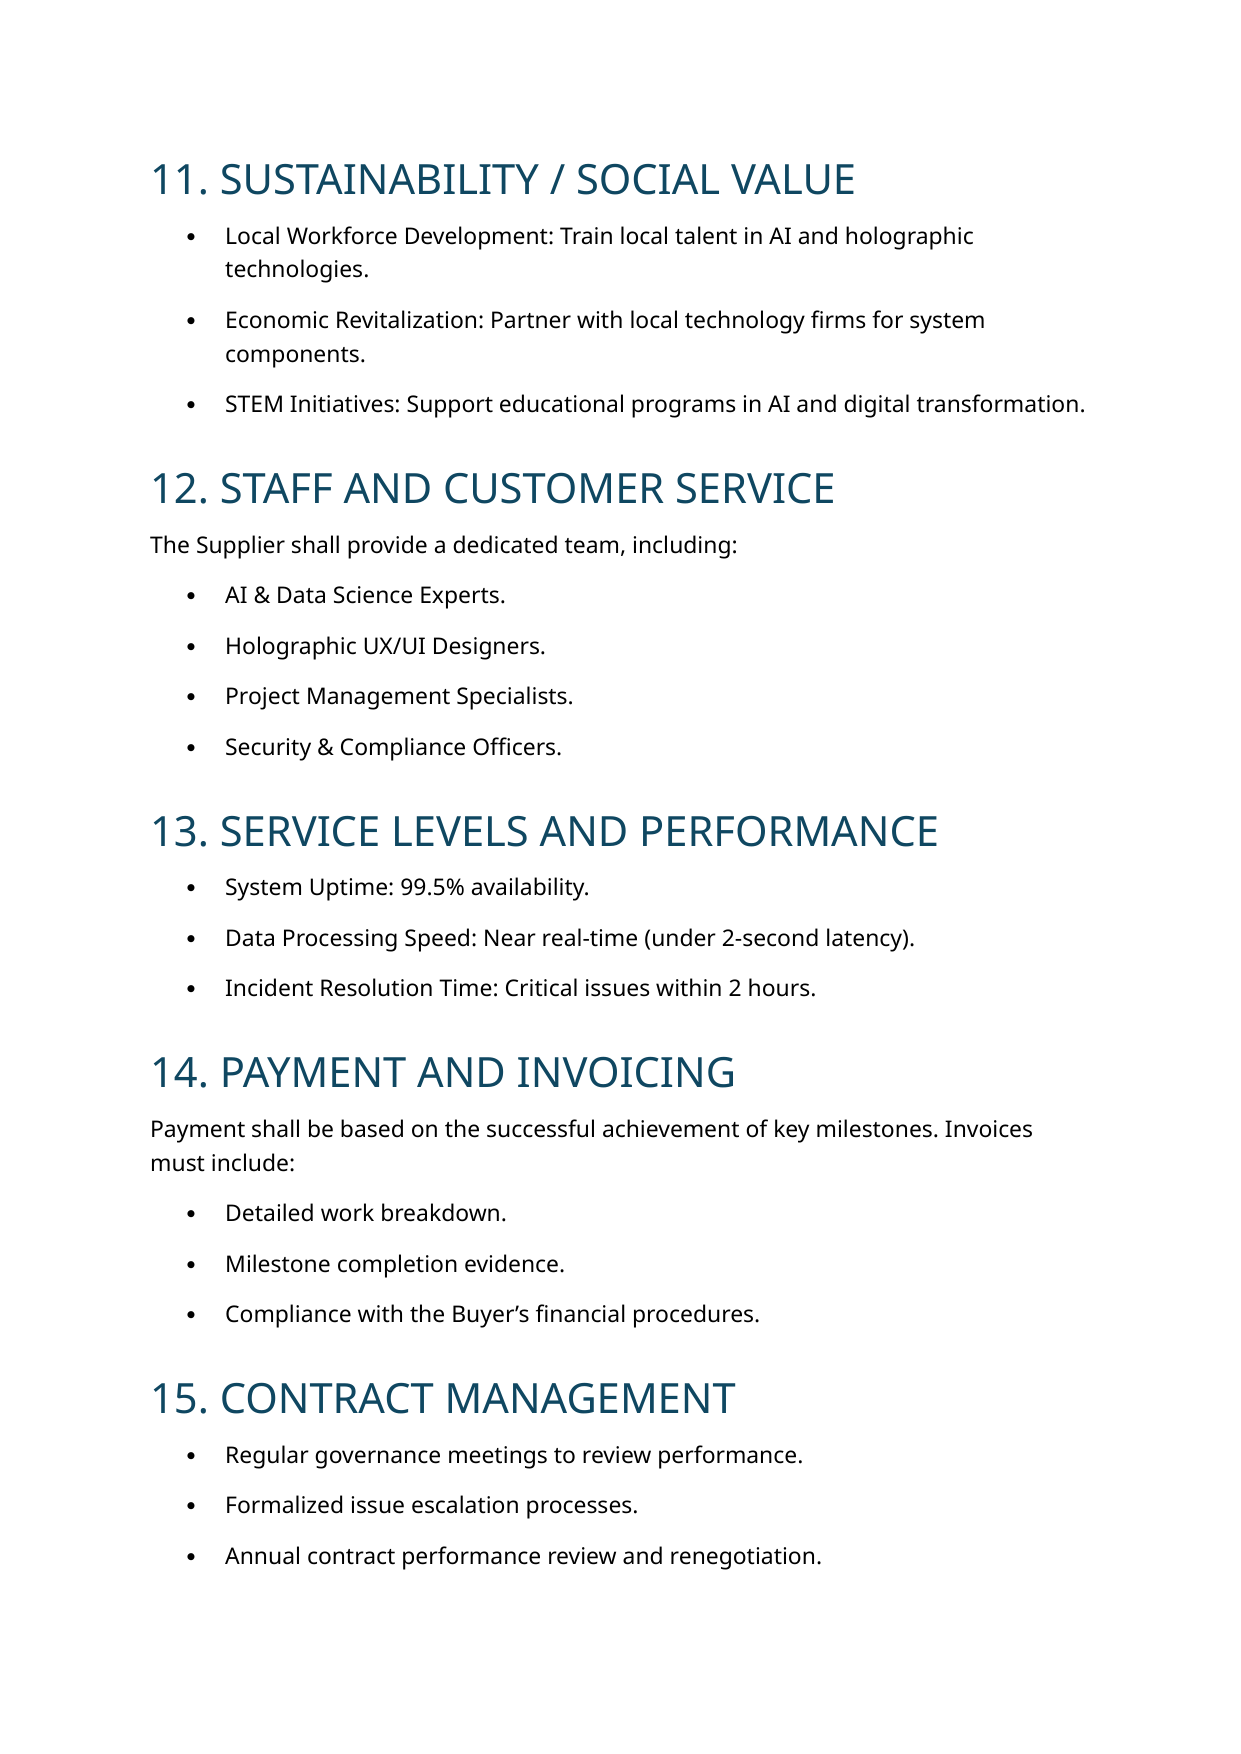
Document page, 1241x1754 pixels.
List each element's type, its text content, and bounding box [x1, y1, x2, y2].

text The Supplier shall provide a dedicated team, including: [150, 529, 1090, 560]
list Annual contract performance review and renegotiation. [187, 1539, 1090, 1571]
text Payment shall be based on the successful achievement of key milestones. Invoices must include: [150, 1113, 1090, 1178]
subtitle 14. PAYMENT AND INVOICING [150, 1043, 1090, 1100]
list Holographic UX/UI Designers. [187, 629, 1090, 661]
list STEM Initiatives: Support educational programs in AI and digital transformation. [187, 388, 1090, 419]
subtitle 15. CONTRACT MANAGEMENT [150, 1369, 1090, 1426]
subtitle 13. SERVICE LEVELS AND PERFORMANCE [150, 802, 1090, 858]
list Project Management Specialists. [187, 680, 1090, 711]
list Security & Compliance Officers. [187, 730, 1090, 762]
list Local Workforce Development: Train local talent in AI and holographic technologies. [187, 219, 1090, 284]
list Detailed work breakdown. [187, 1197, 1090, 1228]
list AI & Data Science Experts. [187, 579, 1090, 610]
list Milestone completion evidence. [187, 1247, 1090, 1279]
subtitle 12. STAFF AND CUSTOMER SERVICE [150, 459, 1090, 516]
list Compliance with the Buyer’s financial procedures. [187, 1298, 1090, 1329]
list Regular governance meetings to review performance. [187, 1439, 1090, 1470]
list Formalized issue escalation processes. [187, 1489, 1090, 1520]
list System Uptime: 99.5% availability. [187, 871, 1090, 902]
subtitle 11. SUSTAINABILITY / SOCIAL VALUE [150, 150, 1090, 207]
list Data Processing Speed: Near real-time (under 2-second latency). [187, 922, 1090, 953]
list Incident Resolution Time: Critical issues within 2 hours. [187, 972, 1090, 1003]
list Economic Revitalization: Partner with local technology firms for system components. [187, 304, 1090, 369]
